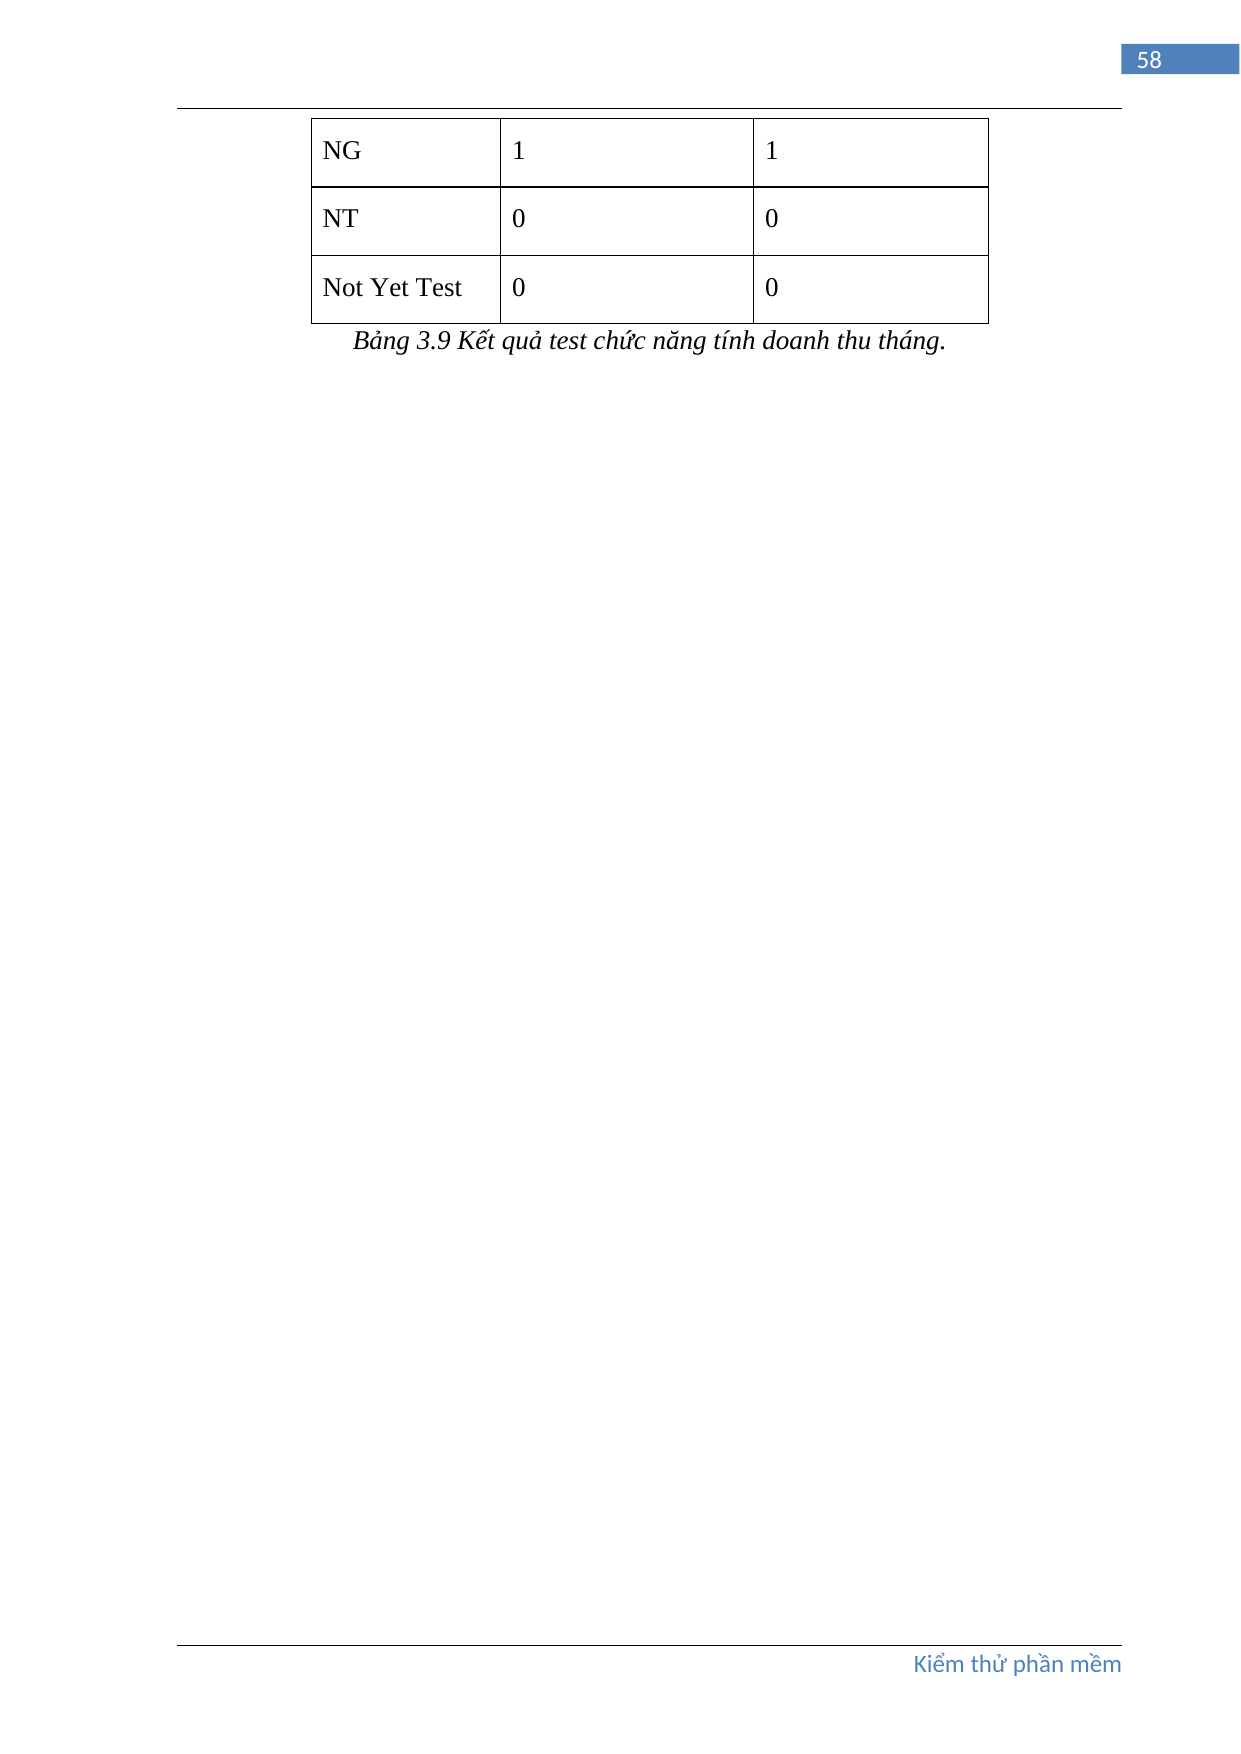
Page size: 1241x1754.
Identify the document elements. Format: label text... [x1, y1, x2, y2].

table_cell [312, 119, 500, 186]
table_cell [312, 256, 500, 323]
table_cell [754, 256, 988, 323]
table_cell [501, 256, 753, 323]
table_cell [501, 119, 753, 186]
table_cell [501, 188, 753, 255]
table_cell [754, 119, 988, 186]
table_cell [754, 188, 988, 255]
text Bảng 3.9 Kết quả test chức năng tính doanh thu tháng. [177, 324, 1122, 355]
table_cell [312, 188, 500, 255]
